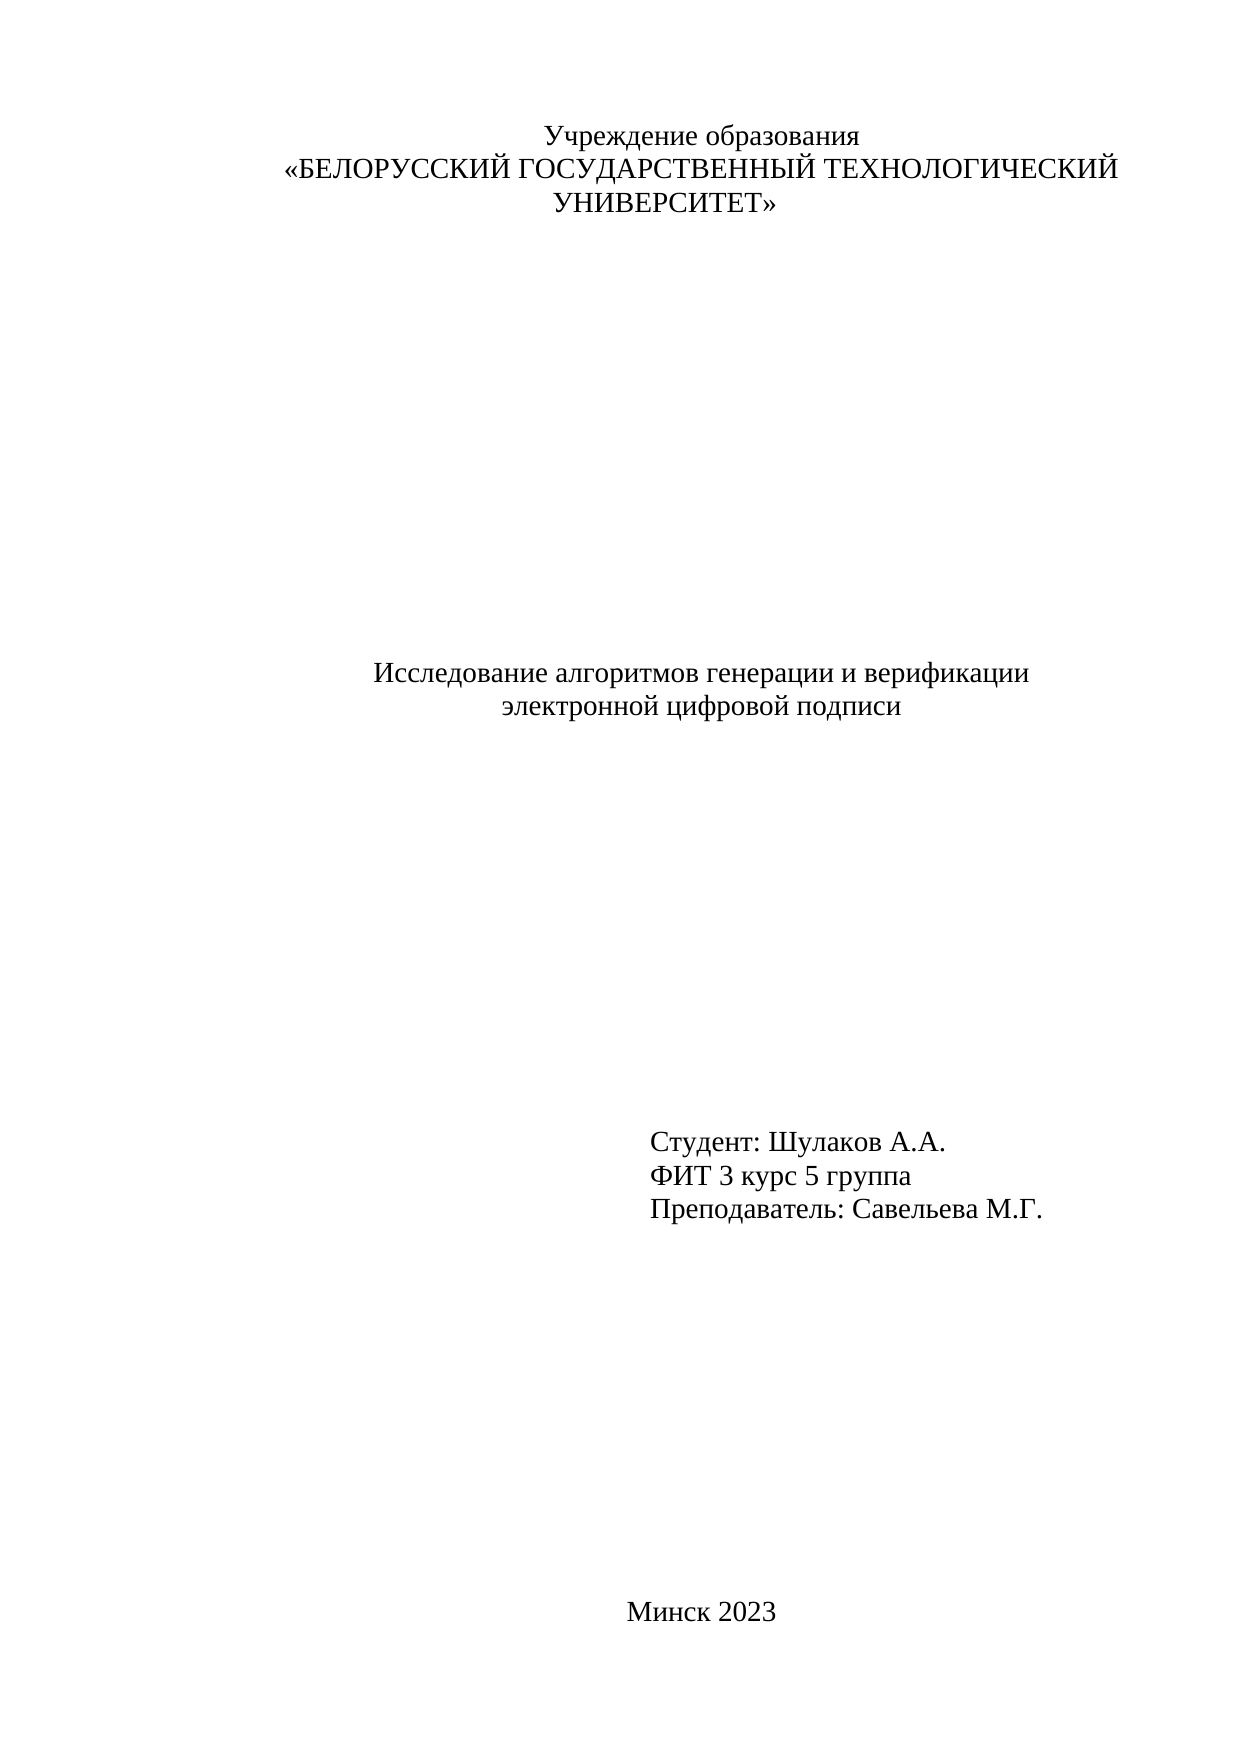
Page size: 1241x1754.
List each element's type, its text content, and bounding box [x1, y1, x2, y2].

text «БЕЛОРУССКИЙ ГОСУДАРСТВЕННЫЙ ТЕХНОЛОГИЧЕСКИЙ УНИВЕРСИТЕТ» [177, 152, 1152, 219]
text Исследование алгоритмов генерации и верификации [177, 655, 1152, 688]
text Преподаватель: Савельева М.Г. [177, 1191, 1152, 1225]
text электронной цифровой подписи [177, 688, 1152, 722]
text Студент: Шулаков А.А. [177, 1124, 1152, 1158]
text Минск 2023 [177, 1594, 1152, 1627]
text ФИТ 3 курс 5 группа [177, 1158, 1152, 1191]
text Учреждение образования [177, 118, 1152, 152]
